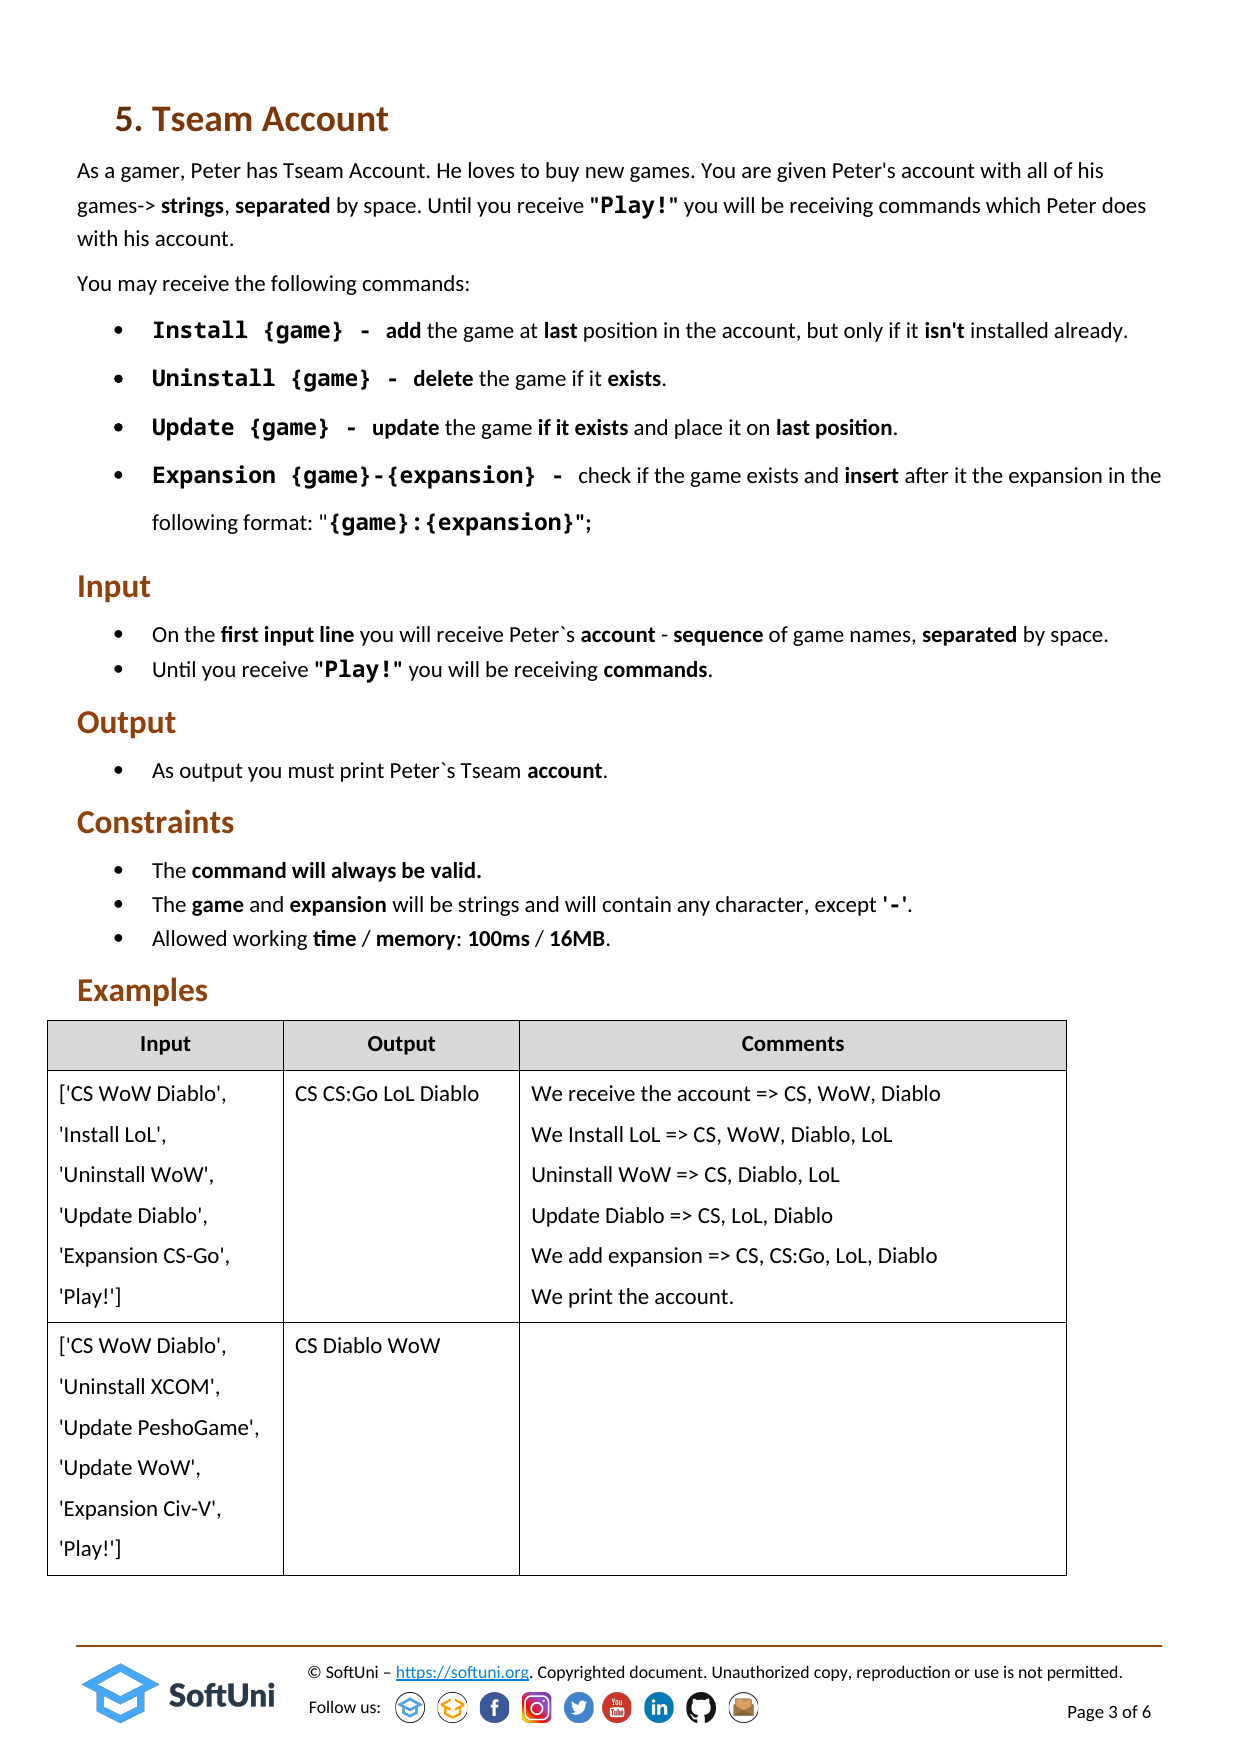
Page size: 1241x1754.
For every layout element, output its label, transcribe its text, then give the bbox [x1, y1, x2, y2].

list The game and expansion will be strings and will contain any character, except '-'. [114, 888, 1163, 919]
text You may receive the following commands: [77, 269, 1163, 297]
table_header Comments [520, 1021, 1066, 1070]
list Update {game} - update the game if it exists and place it on last position. [114, 411, 1163, 442]
table_header Input [48, 1021, 283, 1070]
subtitle Tseam Account [114, 95, 1163, 141]
table_cell CS Diablo WoW [284, 1323, 519, 1575]
picture [602, 1692, 632, 1723]
list As output you must print Peter`s Tseam account. [114, 756, 1163, 784]
picture [479, 1692, 510, 1723]
picture [658, 1705, 667, 1714]
picture [395, 1692, 425, 1723]
picture [522, 1692, 552, 1723]
list Allowed working time / memory: 100ms / 16MB. [114, 924, 1163, 952]
table_cell ['CS WoW Diablo', 'Install LoL', 'Uninstall WoW', 'Update Diablo', 'Expansion CS-Go', 'Play!'] [48, 1071, 283, 1322]
picture [75, 1658, 281, 1729]
list Install {game} - add the game at last position in the account, but only if it isn't installed already. [114, 314, 1163, 345]
subtitle Input [77, 566, 1163, 606]
list The command will always be valid. [114, 856, 1163, 884]
picture [644, 1692, 653, 1701]
picture [564, 1692, 594, 1723]
picture [665, 1692, 674, 1701]
list Expansion {game}-{expansion} - check if the game exists and insert after it the expansion in the following format: "{game}:{expansion}"; [114, 459, 1163, 537]
table_cell [520, 1323, 1066, 1575]
table_cell We receive the account => CS, WoW, Diablo We Install LoL => CS, WoW, Diablo, LoL Uninstall WoW => CS, Diablo, LoL Update Diablo => CS, LoL, Diablo We add expansion => CS, CS:Go, LoL, Diablo We print the account. [520, 1071, 1066, 1322]
table_cell ['CS WoW Diablo', 'Uninstall XCOM', 'Update PeshoGame', 'Update WoW', 'Expansion Civ-V', 'Play!'] [48, 1323, 283, 1575]
picture [437, 1692, 468, 1723]
picture [644, 1714, 653, 1723]
text As a gamer, Peter has Tseam Account. He loves to buy new games. You are given Peter's account with all of his games-> strings, separated by space. Until you receive "Play!" you will be receiving commands which Peter does with his account. [77, 156, 1163, 253]
subtitle Examples [77, 969, 1163, 1010]
table_cell CS CS:Go LoL Diablo [284, 1071, 519, 1322]
list On the first input line you will receive Peter`s account - sequence of game names, separated by space. [114, 621, 1163, 649]
subtitle Output [77, 701, 1163, 742]
list Until you receive "Play!" you will be receiving commands. [114, 653, 1163, 684]
list Uninstall {game} - delete the game if it exists. [114, 362, 1163, 394]
picture [728, 1692, 759, 1723]
table_header Output [284, 1021, 519, 1070]
picture [665, 1714, 674, 1723]
subtitle Constraints [77, 801, 1163, 842]
picture [686, 1692, 716, 1723]
